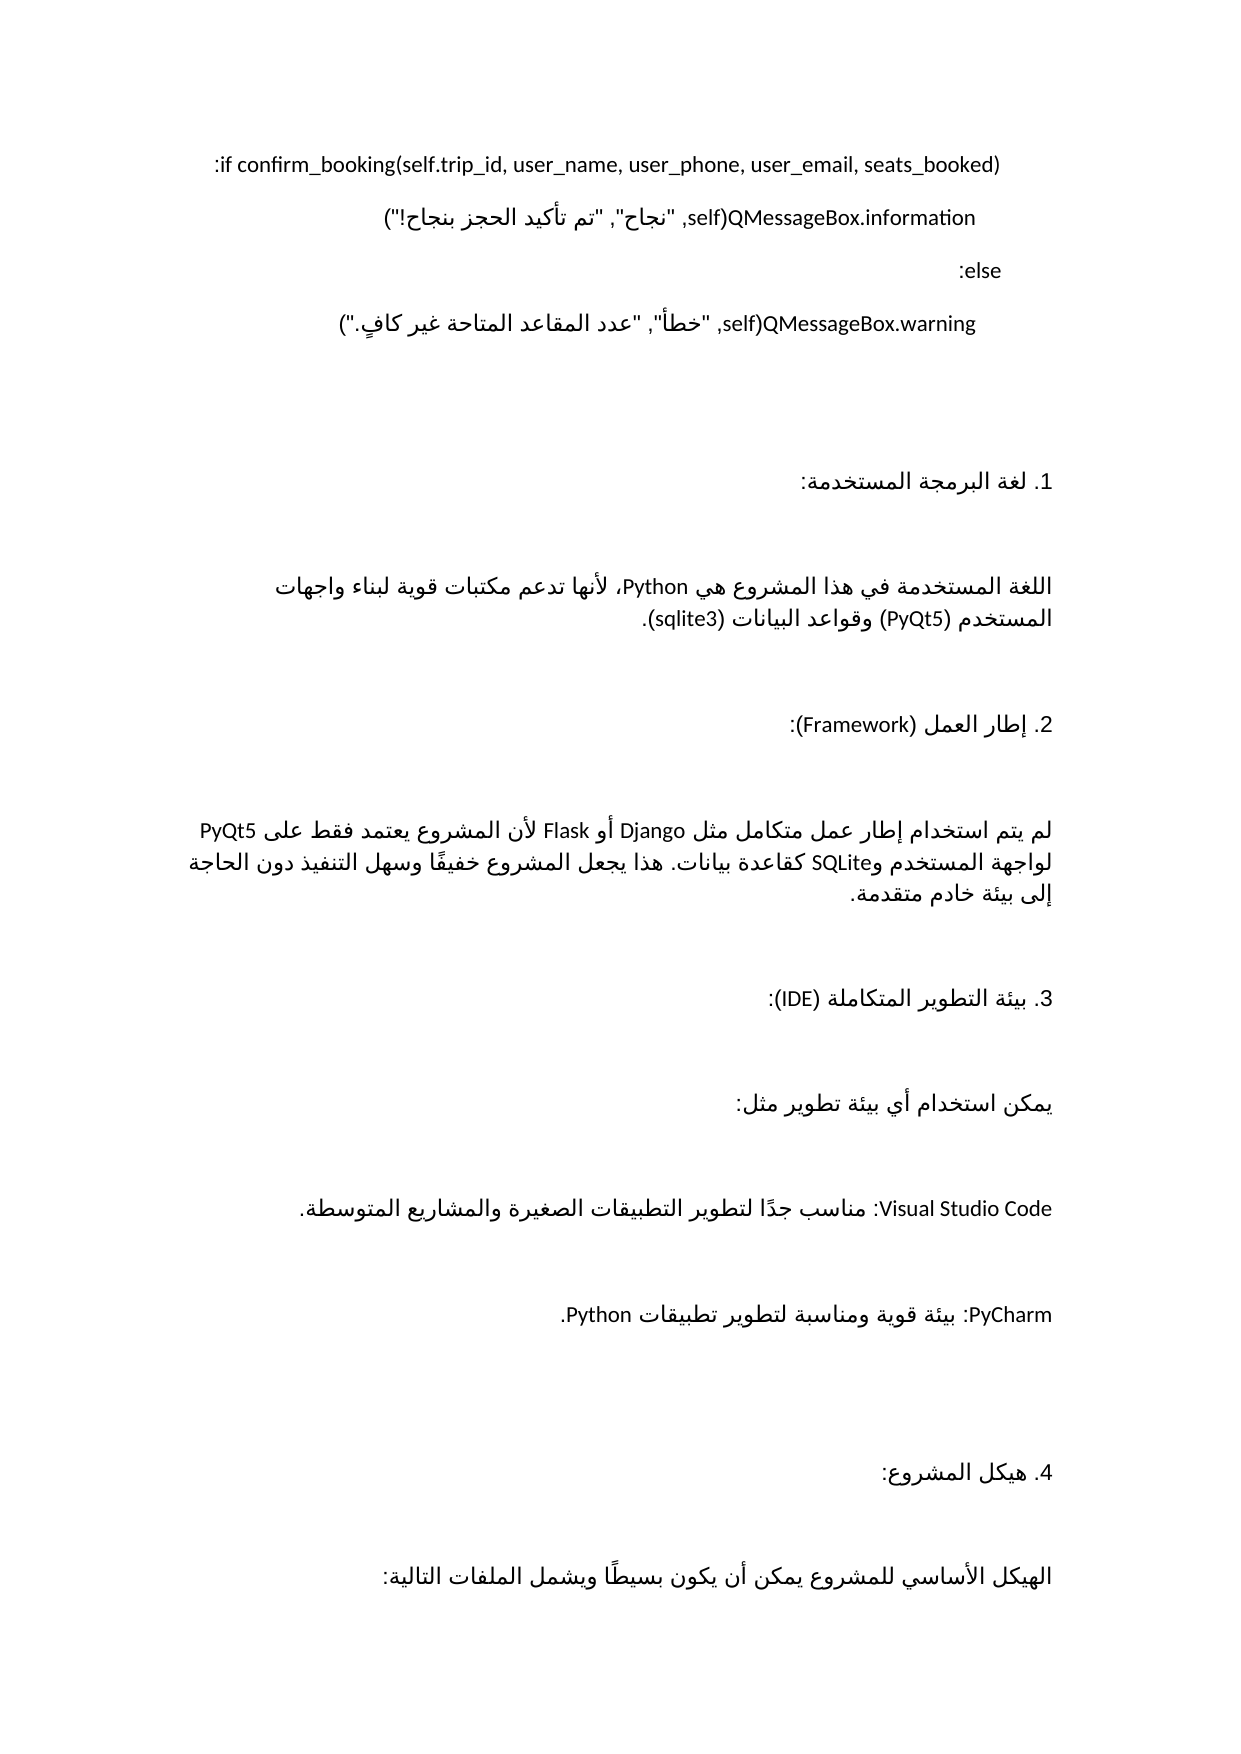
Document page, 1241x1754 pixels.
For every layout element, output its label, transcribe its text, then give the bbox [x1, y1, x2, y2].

text 2. إطار العمل (Framework): [187, 710, 1053, 738]
text QMessageBox.warning(self, "خطأ", "عدد المقاعد المتاحة غير كافٍ.") [187, 309, 1053, 337]
text الهيكل الأساسي للمشروع يمكن أن يكون بسيطًا ويشمل الملفات التالية: [187, 1563, 1053, 1589]
text if confirm_booking(self.trip_id, user_name, user_phone, user_email, seats_booked): [187, 150, 1053, 178]
text Visual Studio Code: مناسب جدًا لتطوير التطبيقات الصغيرة والمشاريع المتوسطة. [187, 1194, 1053, 1222]
text لم يتم استخدام إطار عمل متكامل مثل Django أو Flask لأن المشروع يعتمد فقط على PyQt5 لواجهة المستخدم وSQLite كقاعدة بيانات. هذا يجعل المشروع خفيفًا وسهل التنفيذ دون الحاجة إلى بيئة خادم متقدمة. [187, 816, 1053, 906]
text QMessageBox.information(self, "نجاح", "تم تأكيد الحجز بنجاح!") [187, 203, 1053, 231]
text اللغة المستخدمة في هذا المشروع هي Python، لأنها تدعم مكتبات قوية لبناء واجهات المستخدم (PyQt5) وقواعد البيانات (sqlite3). [187, 572, 1053, 632]
text 1. لغة البرمجة المستخدمة: [187, 468, 1053, 494]
text 4. هيكل المشروع: [187, 1459, 1053, 1486]
text يمكن استخدام أي بيئة تطوير مثل: [187, 1090, 1053, 1116]
text 3. بيئة التطوير المتكاملة (IDE): [187, 984, 1053, 1012]
text PyCharm: بيئة قوية ومناسبة لتطوير تطبيقات Python. [187, 1300, 1053, 1328]
text else: [187, 256, 1053, 284]
